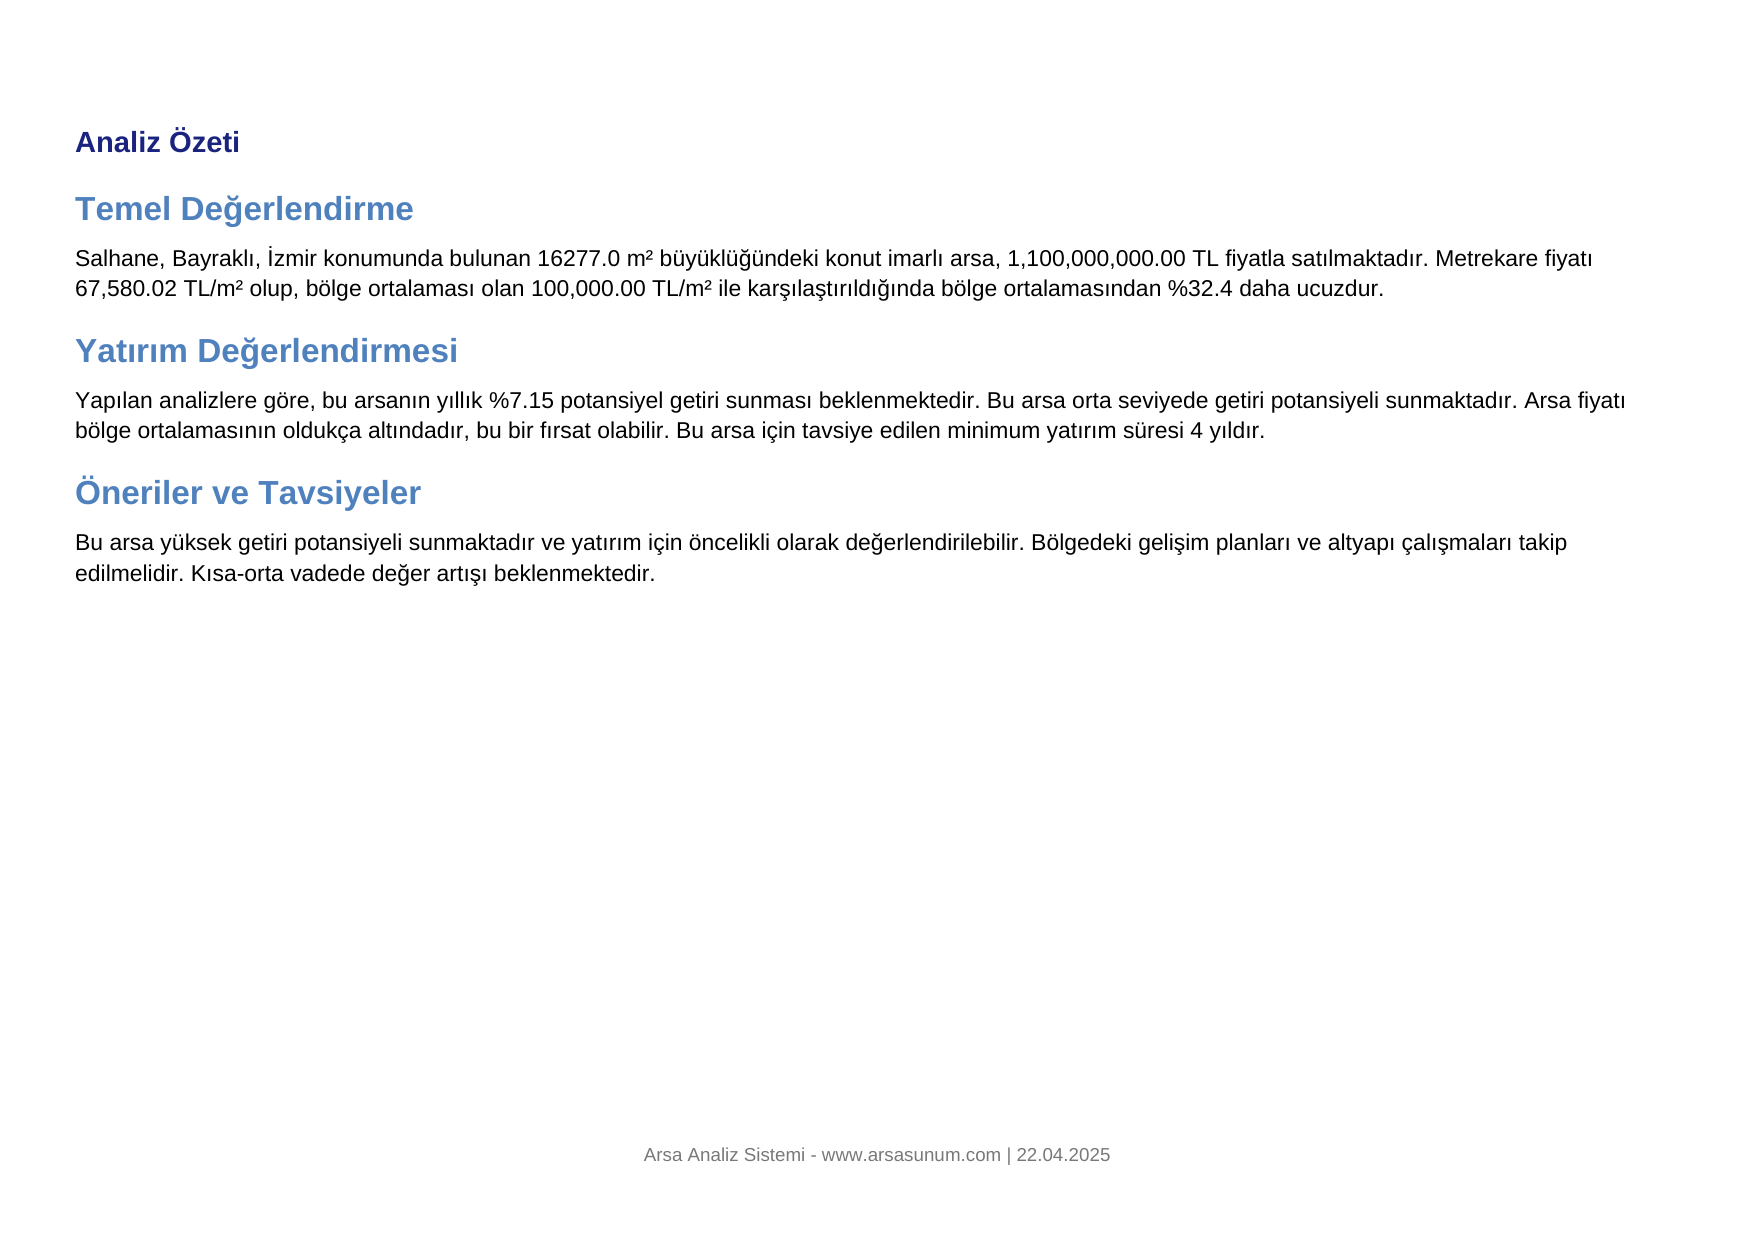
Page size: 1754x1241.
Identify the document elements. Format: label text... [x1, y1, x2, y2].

text Bu arsa yüksek getiri potansiyeli sunmaktadır ve yatırım için öncelikli olarak değerlendirilebilir. Bölgedeki gelişim planları ve altyapı çalışmaları takip edilmelidir. Kısa-orta vadede değer artışı beklenmektedir. [75, 529, 1679, 586]
subtitle Öneriler ve Tavsiyeler [75, 473, 1679, 511]
subtitle Analiz Özeti [75, 125, 1679, 158]
subtitle Temel Değerlendirme [75, 188, 1679, 227]
text Salhane, Bayraklı, İzmir konumunda bulunan 16277.0 m² büyüklüğündeki konut imarlı arsa, 1,100,000,000.00 TL fiyatla satılmaktadır. Metrekare fiyatı 67,580.02 TL/m² olup, bölge ortalaması olan 100,000.00 TL/m² ile karşılaştırıldığında bölge ortalamasından %32.4 daha ucuzdur. [75, 245, 1679, 302]
text Yapılan analizlere göre, bu arsanın yıllık %7.15 potansiyel getiri sunması beklenmektedir. Bu arsa orta seviyede getiri potansiyeli sunmaktadır. Arsa fiyatı bölge ortalamasının oldukça altındadır, bu bir fırsat olabilir. Bu arsa için tavsiye edilen minimum yatırım süresi 4 yıldır. [75, 387, 1679, 444]
subtitle Yatırım Değerlendirmesi [75, 331, 1679, 369]
